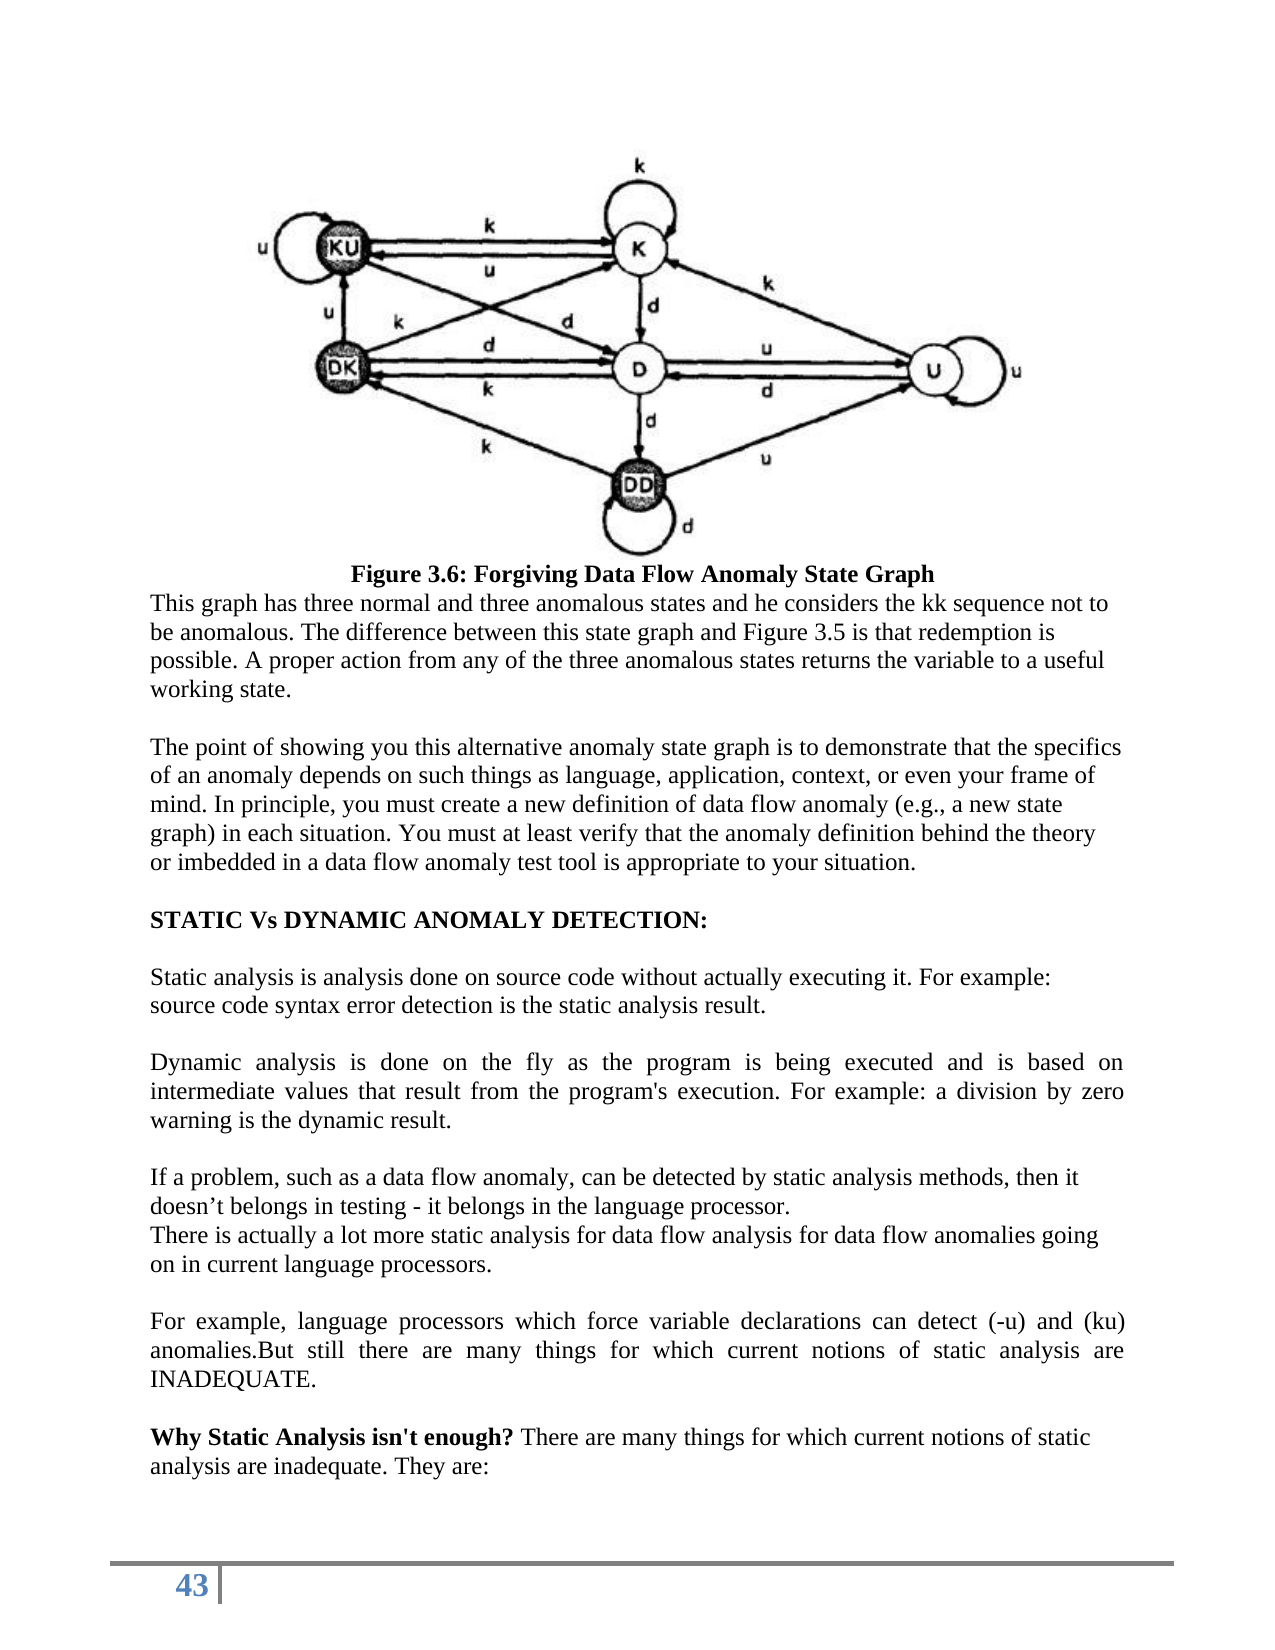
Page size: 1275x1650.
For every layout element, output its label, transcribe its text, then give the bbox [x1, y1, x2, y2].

text If a problem, such as a data flow anomaly, can be detected by static analysis methods, then it [150, 1162, 1185, 1191]
text Static analysis is analysis done on source code without actually executing it. For example: source code syntax error detection is the static analysis result. [150, 963, 1122, 1019]
text The point of showing you this alternative anomaly state graph is to demonstrate that the specifics of an anomaly depends on such things as language, application, context, or even your frame of mind. In principle, you must create a new definition of data flow anomaly (e.g., a new state graph) in each situation. You must at least verify that the anomaly definition behind the theory or imbedded in a data flow anomaly test tool is appropriate to your situation. [150, 732, 1122, 875]
text For example, language processors which force variable declarations can detect (-u) and (ku) anomalies.But still there are many things for which current notions of static analysis are INADEQUATE. [150, 1306, 1126, 1392]
subtitle STATIC Vs DYNAMIC ANOMALY DETECTION: [150, 905, 1185, 934]
text Dynamic analysis is done on the fly as the program is being executed and is based on intermediate values that result from the program's execution. For example: a division by zero warning is the dynamic result. [150, 1047, 1125, 1133]
text This graph has three normal and three anomalous states and he considers the kk sequence not to be anomalous. The difference between this state graph and Figure 3.5 is that redemption is possible. A proper action from any of the three anomalous states returns the variable to a useful working state. [150, 588, 1122, 703]
subtitle Figure 3.6: Forgiving Data Flow Anomaly State Graph [351, 560, 1185, 588]
text doesn’t belongs in testing - it belongs in the language processor. [150, 1191, 1185, 1220]
text Why Static Analysis isn't enough? There are many things for which current notions of static analysis are inadequate. They are: [150, 1422, 1120, 1479]
text There is actually a lot more static analysis for data flow analysis for data flow anomalies going on in current language processors. [150, 1220, 1111, 1278]
picture [246, 149, 1022, 560]
